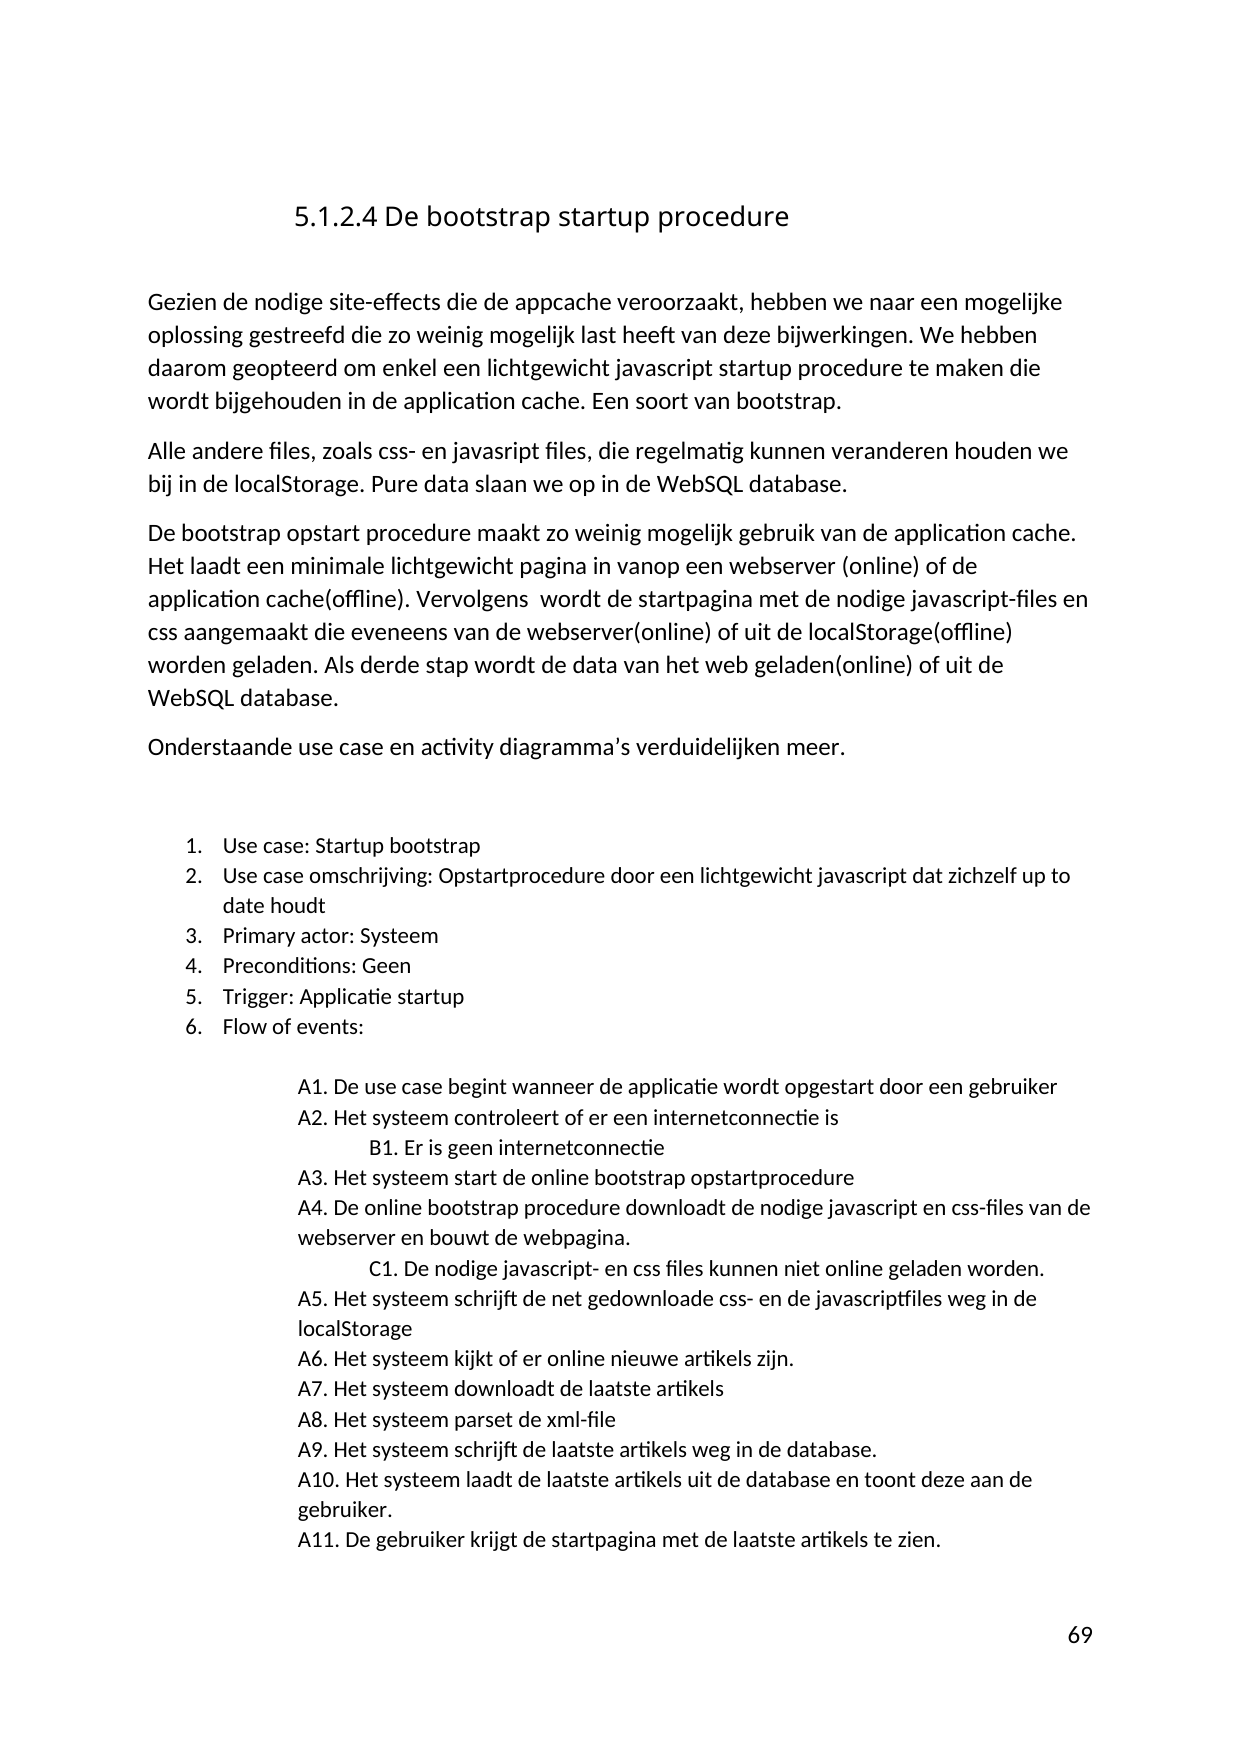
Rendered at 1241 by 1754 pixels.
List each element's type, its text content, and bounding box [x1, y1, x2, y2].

list A3. Het systeem start de online bootstrap opstartprocedure [298, 1163, 1093, 1191]
list Use case omschrijving: Opstartprocedure door een lichtgewicht javascript dat zichzelf up to date houdt [185, 861, 1093, 919]
text Alle andere files, zoals css- en javasript files, die regelmatig kunnen veranderen houden we bij in de localStorage. Pure data slaan we op in de WebSQL database. [148, 435, 1093, 498]
list B1. Er is geen internetconnectie [298, 1133, 1093, 1161]
list A2. Het systeem controleert of er een internetconnectie is [298, 1103, 1093, 1131]
list A6. Het systeem kijkt of er online nieuwe artikels zijn. [298, 1344, 1093, 1372]
text Onderstaande use case en activity diagramma’s verduidelijken meer. [148, 732, 1093, 762]
list A10. Het systeem laadt de laatste artikels uit de database en toont deze aan de gebruiker. [298, 1465, 1093, 1523]
list A8. Het systeem parset de xml-file [298, 1405, 1093, 1433]
list Use case: Startup bootstrap [185, 831, 1093, 859]
text Gezien de nodige site-effects die de appcache veroorzaakt, hebben we naar een mogelijke oplossing gestreefd die zo weinig mogelijk last heeft van deze bijwerkingen. We hebben daarom geopteerd om enkel een lichtgewicht javascript startup procedure te maken die wordt bijgehouden in de application cache. Een soort van bootstrap. [148, 287, 1093, 416]
list A4. De online bootstrap procedure downloadt de nodige javascript en css-files van de webserver en bouwt de webpagina. [298, 1193, 1093, 1251]
text De bootstrap opstart procedure maakt zo weinig mogelijk gebruik van de application cache. Het laadt een minimale lichtgewicht pagina in vanop een webserver (online) of de application cache(offline). Vervolgens wordt de startpagina met de nodige javascript-files en css aangemaakt die eveneens van de webserver(online) of uit de localStorage(offline) worden geladen. Als derde stap wordt de data van het web geladen(online) of uit de WebSQL database. [148, 517, 1093, 712]
list Primary actor: Systeem [185, 921, 1093, 949]
list A7. Het systeem downloadt de laatste artikels [298, 1374, 1093, 1402]
list Trigger: Applicatie startup [185, 982, 1093, 1010]
list A5. Het systeem schrijft de net gedownloade css- en de javascriptfiles weg in de localStorage [298, 1284, 1093, 1342]
list C1. De nodige javascript- en css files kunnen niet online geladen worden. [298, 1254, 1093, 1282]
subtitle De bootstrap startup procedure [294, 197, 1093, 234]
list Flow of events: [185, 1012, 1093, 1040]
list Preconditions: Geen [185, 952, 1093, 979]
list A9. Het systeem schrijft de laatste artikels weg in de database. [298, 1435, 1093, 1463]
list A1. De use case begint wanneer de applicatie wordt opgestart door een gebruiker [298, 1072, 1093, 1100]
list A11. De gebruiker krijgt de startpagina met de laatste artikels te zien. [298, 1526, 1093, 1553]
